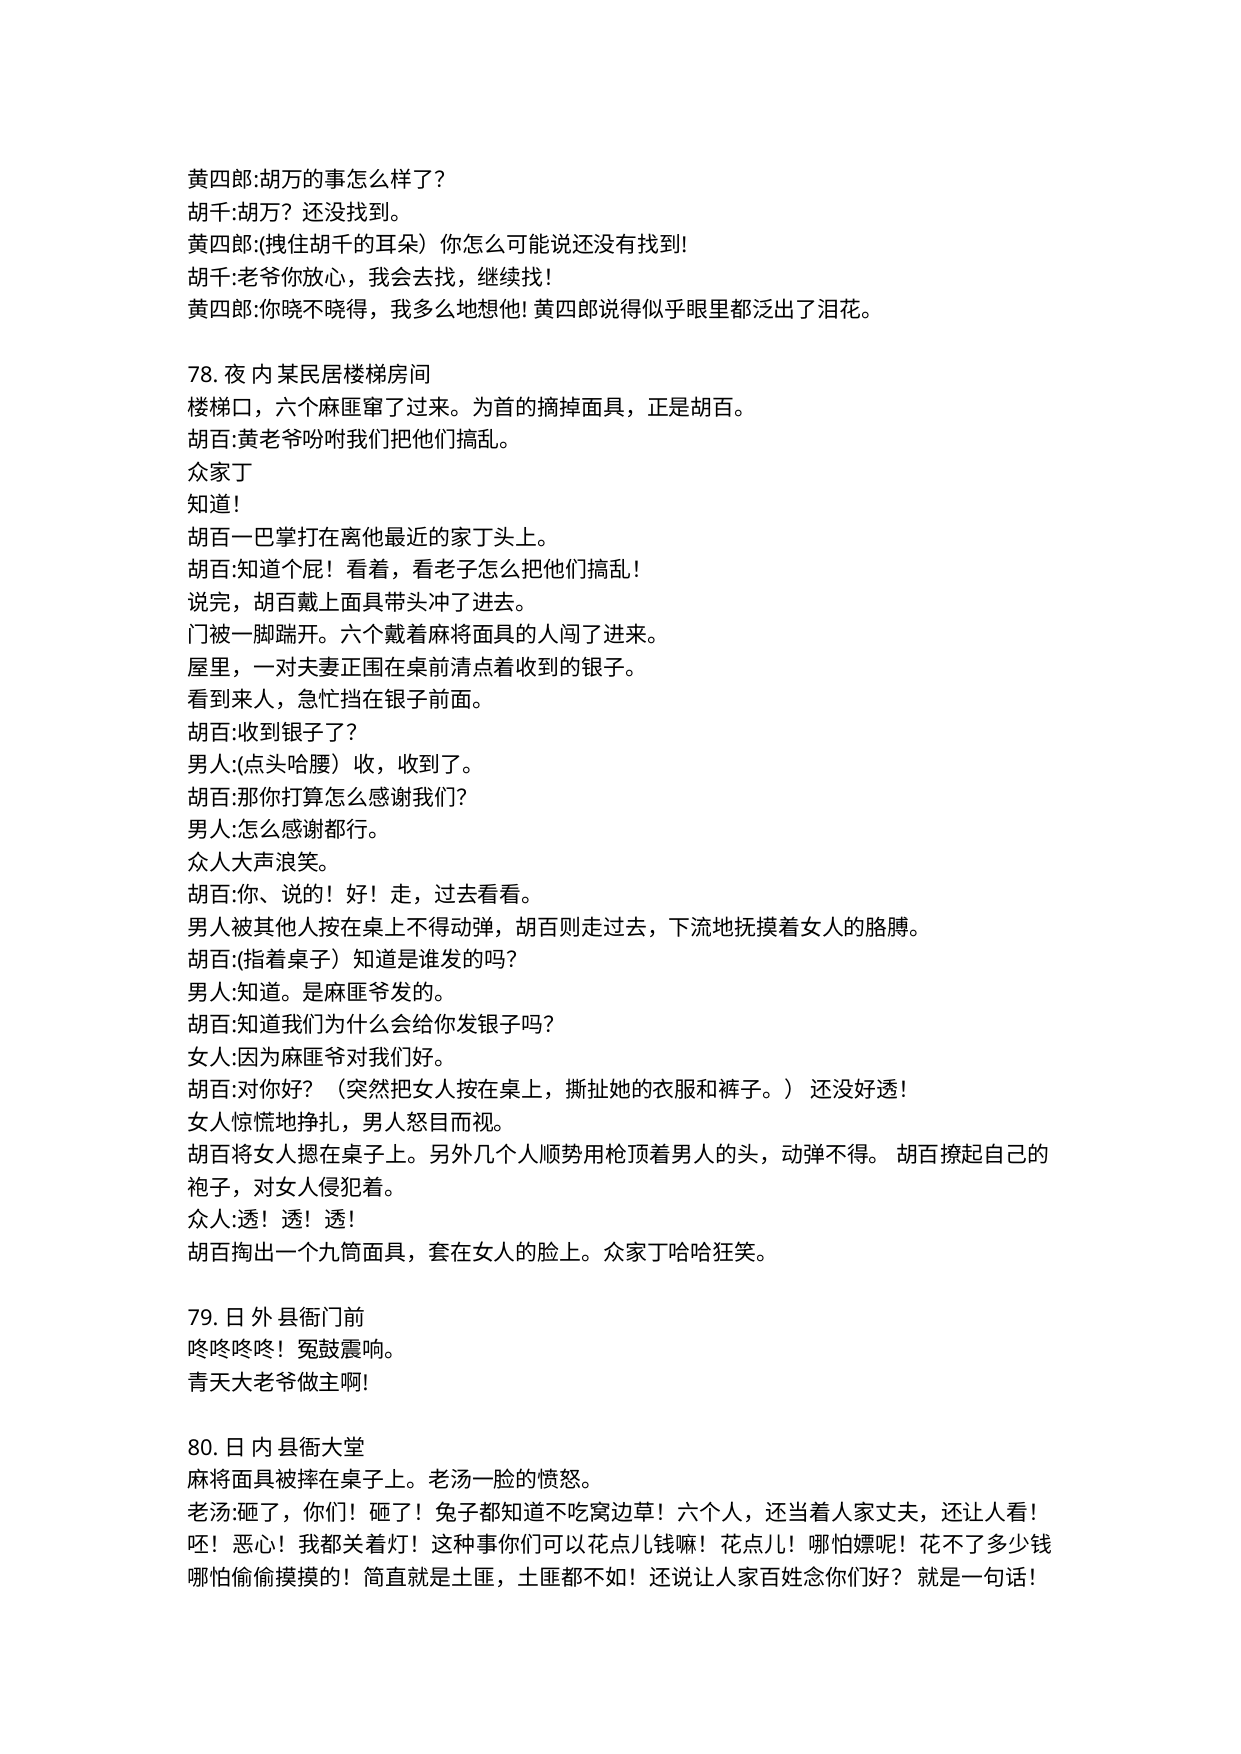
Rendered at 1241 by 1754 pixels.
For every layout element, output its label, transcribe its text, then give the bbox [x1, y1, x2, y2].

text 楼梯口，六个麻匪窜了过来。为首的摘掉面具，正是胡百。 [187, 389, 1053, 422]
text 青天大老爷做主啊! [187, 1364, 1053, 1397]
text 胡百:(指着桌子）知道是谁发的吗？ [187, 942, 1053, 974]
text 男人:知道。是麻匪爷发的。 [187, 974, 1053, 1007]
text 女人:因为麻匪爷对我们好。 [187, 1039, 1053, 1072]
text 知道！ [187, 487, 1053, 519]
text 咚咚咚咚！冤鼓震响。 [187, 1332, 1053, 1364]
text 80. 日 内 县衙大堂 [187, 1429, 1053, 1462]
text 胡百将女人摁在桌子上。另外几个人顺势用枪顶着男人的头，动弹不得。 胡百撩起自己的袍子，对女人侵犯着。 [187, 1137, 1053, 1202]
text 胡百:知道我们为什么会给你发银子吗？ [187, 1007, 1053, 1039]
text 胡百:黄老爷吩咐我们把他们搞乱。 [187, 422, 1053, 454]
text 黄四郎:你晓不晓得，我多么地想他! 黄四郎说得似乎眼里都泛出了泪花。 [187, 292, 1053, 324]
text 79. 日 外 县衙门前 [187, 1299, 1053, 1332]
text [187, 1494, 1053, 1592]
text 胡百掏出一个九筒面具，套在女人的脸上。众家丁哈哈狂笑。 [187, 1234, 1053, 1267]
text 麻将面具被摔在桌子上。老汤一脸的愤怒。 [187, 1462, 1053, 1494]
text 胡百:收到银子了？ [187, 714, 1053, 747]
text 胡百一巴掌打在离他最近的家丁头上。 [187, 519, 1053, 552]
text 男人:(点头哈腰）收，收到了。 [187, 747, 1053, 779]
text 胡百:对你好？（突然把女人按在桌上，撕扯她的衣服和裤子。） 还没好透！ [187, 1072, 1053, 1104]
text 女人惊慌地挣扎，男人怒目而视。 [187, 1104, 1053, 1137]
text 胡百:知道个屁！看着，看老子怎么把他们搞乱！ [187, 552, 1053, 584]
text 看到来人，急忙挡在银子前面。 [187, 682, 1053, 714]
text 黄四郎:(拽住胡千的耳朵）你怎么可能说还没有找到! [187, 227, 1053, 259]
text 胡千:老爷你放心，我会去找，继续找！ [187, 259, 1053, 292]
text 说完，胡百戴上面具带头冲了进去。 [187, 584, 1053, 617]
text 78. 夜 内 某民居楼梯房间 [187, 357, 1053, 389]
text 胡百:你、说的！好！走，过去看看。 [187, 877, 1053, 909]
text 众家丁 [187, 454, 1053, 487]
text 众人大声浪笑。 [187, 844, 1053, 877]
text 众人:透！透！透！ [187, 1202, 1053, 1234]
text 门被一脚踹开。六个戴着麻将面具的人闯了进来。 [187, 617, 1053, 649]
text 男人被其他人按在桌上不得动弹，胡百则走过去，下流地抚摸着女人的胳膊。 [187, 909, 1053, 942]
text 胡百:那你打算怎么感谢我们？ [187, 779, 1053, 812]
text 胡千:胡万？还没找到。 [187, 194, 1053, 227]
text 男人:怎么感谢都行。 [187, 812, 1053, 844]
text 屋里，一对夫妻正围在桌前清点着收到的银子。 [187, 649, 1053, 682]
text 黄四郎:胡万的事怎么样了？ [187, 162, 1053, 194]
